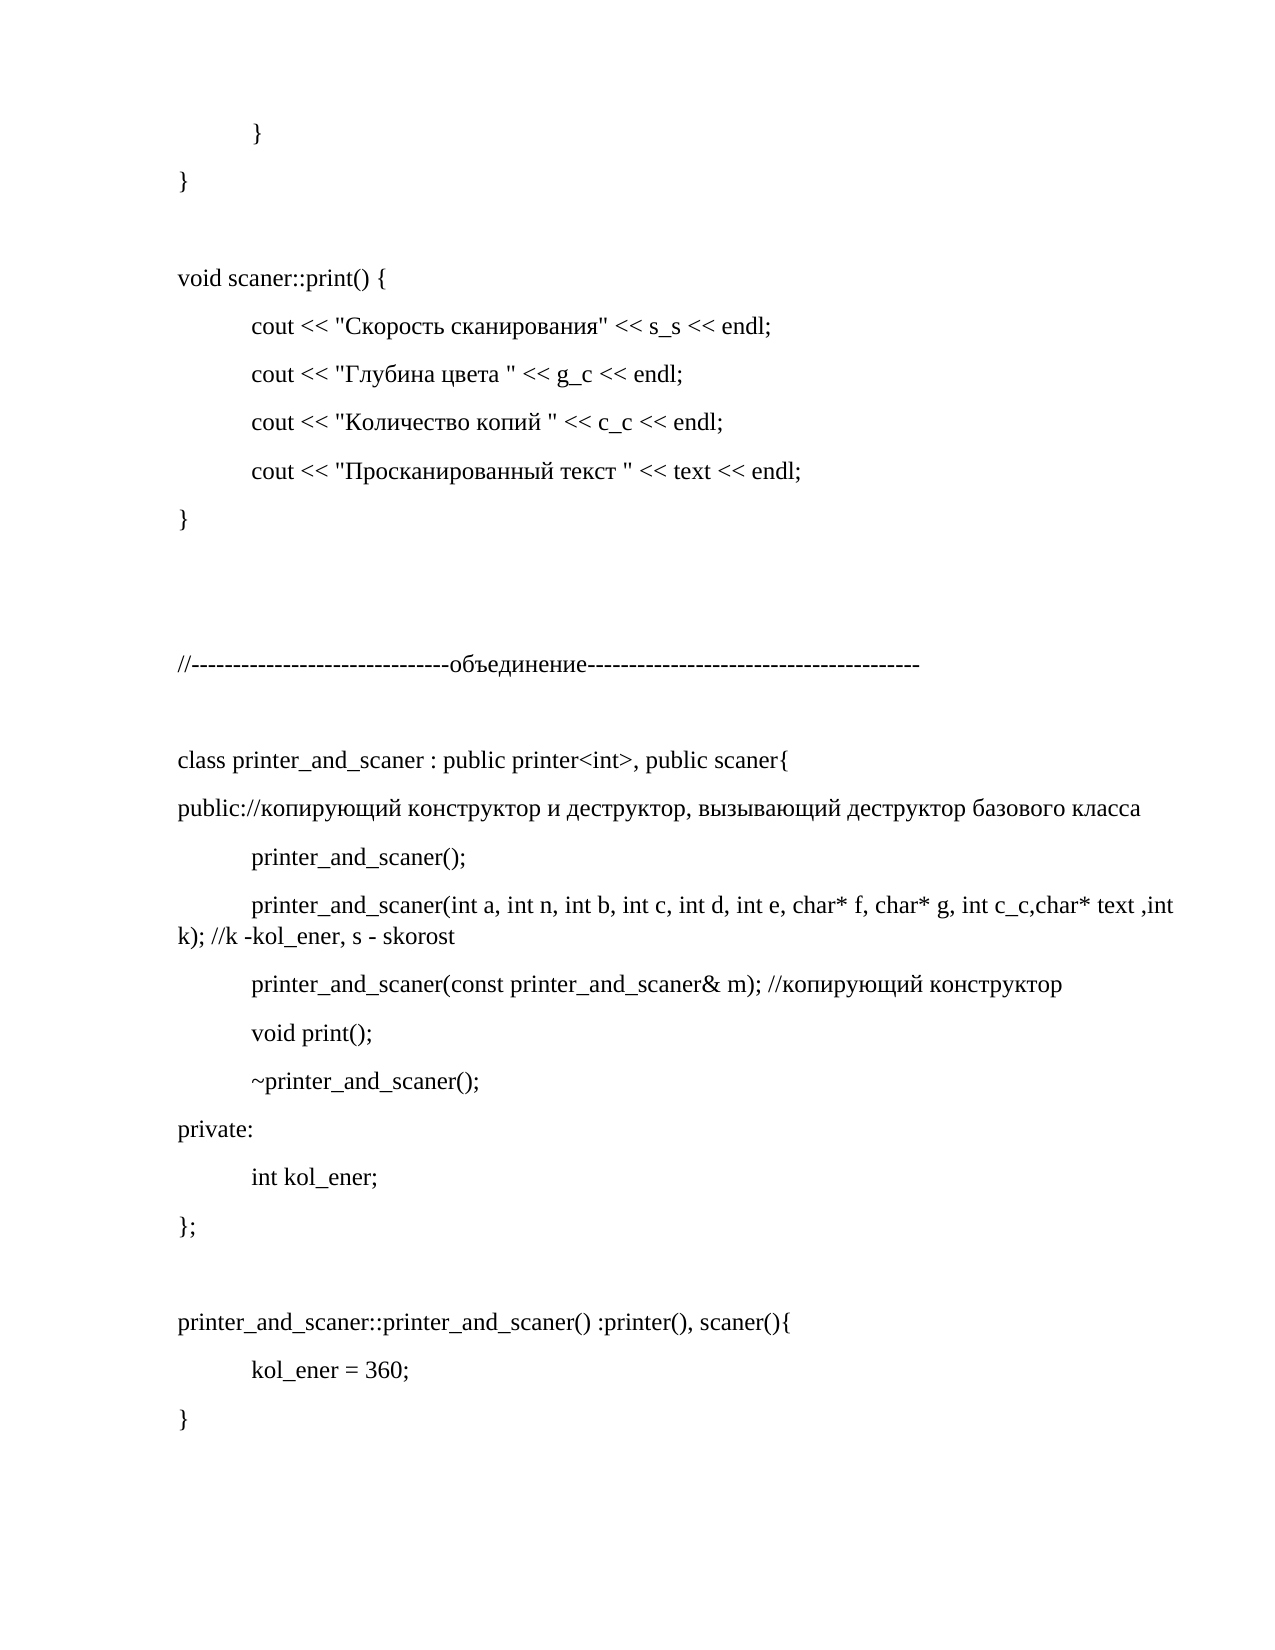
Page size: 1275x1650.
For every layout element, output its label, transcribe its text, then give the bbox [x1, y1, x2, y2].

text printer_and_scaner(); [177, 842, 1186, 870]
text public://копирующий конструктор и деструктор, вызывающий деструктор базового класса [177, 793, 1186, 822]
text printer_and_scaner::printer_and_scaner() :printer(), scaner(){ [177, 1307, 1186, 1336]
text class printer_and_scaner : public printer<int>, public scaner{ [177, 745, 1186, 774]
text }; [177, 1211, 1186, 1239]
text private: [177, 1114, 1186, 1143]
text printer_and_scaner(int a, int n, int b, int c, int d, int e, char* f, char* g, int c_c,char* text ,int k); //k -kol_ener, s - skorost [177, 890, 1186, 950]
text cout << "Просканированный текст " << text << endl; [177, 456, 1186, 484]
text cout << "Количество копий " << c_c << endl; [177, 407, 1186, 436]
text } [177, 118, 1186, 147]
text kol_ener = 360; [177, 1355, 1186, 1384]
text int kol_ener; [177, 1162, 1186, 1191]
text } [177, 504, 1186, 533]
text void print(); [177, 1018, 1186, 1047]
text printer_and_scaner(const printer_and_scaner& m); //копирующий конструктор [177, 969, 1186, 998]
text } [177, 1404, 1186, 1432]
text cout << "Глубина цвета " << g_c << endl; [177, 359, 1186, 388]
text cout << "Cкорость сканирования" << s_s << endl; [177, 311, 1186, 340]
text ~printer_and_scaner(); [177, 1066, 1186, 1095]
text void scaner::print() { [177, 263, 1186, 292]
text } [177, 166, 1186, 195]
text //-------------------------------объединение---------------------------------------- [177, 649, 1186, 677]
